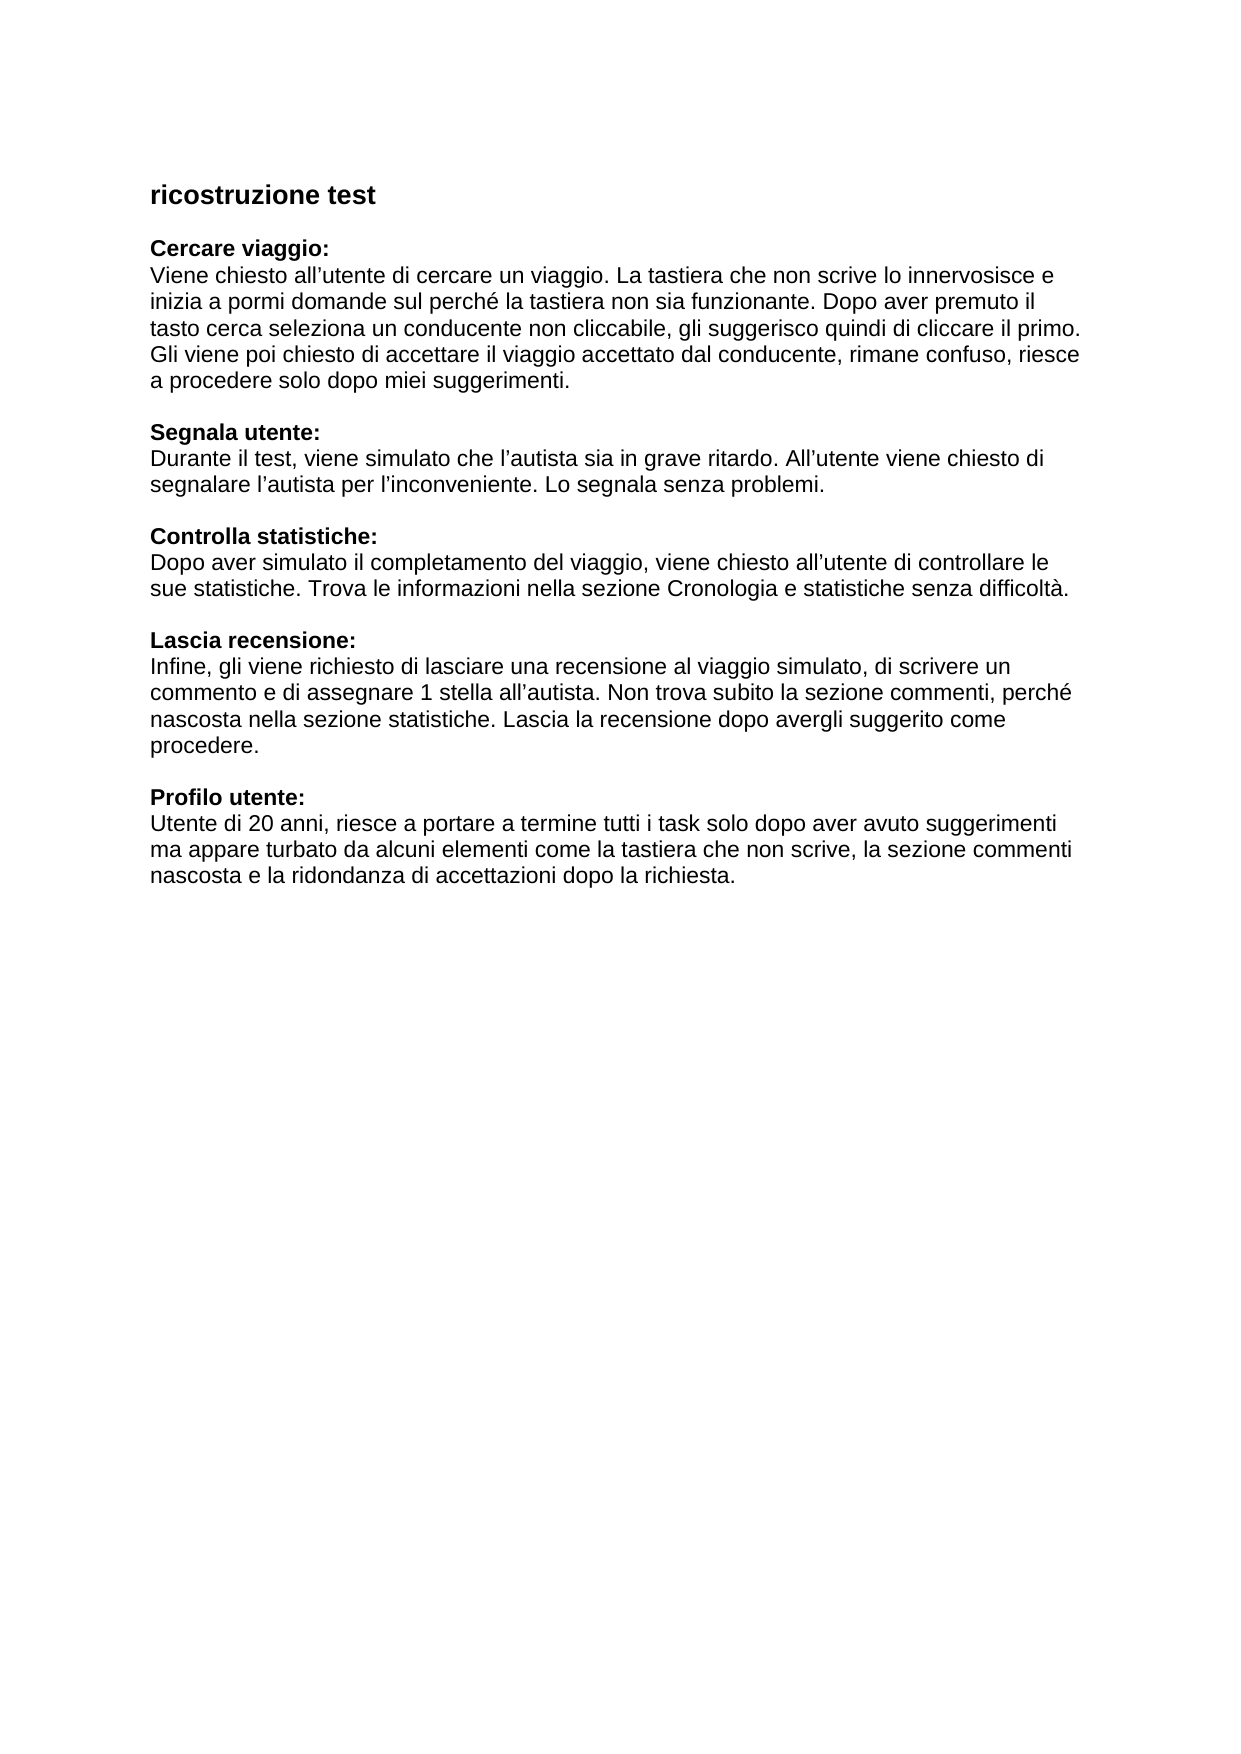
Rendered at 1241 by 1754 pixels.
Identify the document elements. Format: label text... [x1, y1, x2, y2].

text Profilo utente: Utente di 20 anni, riesce a portare a termine tutti i task solo dopo aver avuto suggerimenti ma appare turbato da alcuni elementi come la tastiera che non scrive, la sezione commenti nascosta e la ridondanza di accettazioni dopo la richiesta. [150, 783, 1090, 889]
text Cercare viaggio: Viene chiesto all’utente di cercare un viaggio. La tastiera che non scrive lo innervosisce e inizia a pormi domande sul perché la tastiera non sia funzionante. Dopo aver premuto il tasto cerca seleziona un conducente non cliccabile, gli suggerisco quindi di cliccare il primo. Gli viene poi chiesto di accettare il viaggio accettato dal conducente, rimane confuso, riesce a procedere solo dopo miei suggerimenti. [150, 235, 1090, 393]
text Segnala utente: Durante il test, viene simulato che l’autista sia in grave ritardo. All’utente viene chiesto di segnalare l’autista per l’inconveniente. Lo segnala senza problemi. [150, 418, 1090, 498]
text Lascia recensione: Infine, gli viene richiesto di lasciare una recensione al viaggio simulato, di scrivere un commento e di assegnare 1 stella all’autista. Non trova subito la sezione commenti, perché nascosta nella sezione statistiche. Lascia la recensione dopo avergli suggerito come procedere. [150, 627, 1090, 758]
subtitle ricostruzione test [150, 179, 1090, 210]
text Controlla statistiche: Dopo aver simulato il completamento del viaggio, viene chiesto all’utente di controllare le sue statistiche. Trova le informazioni nella sezione Cronologia e statistiche senza difficoltà. [150, 523, 1090, 602]
